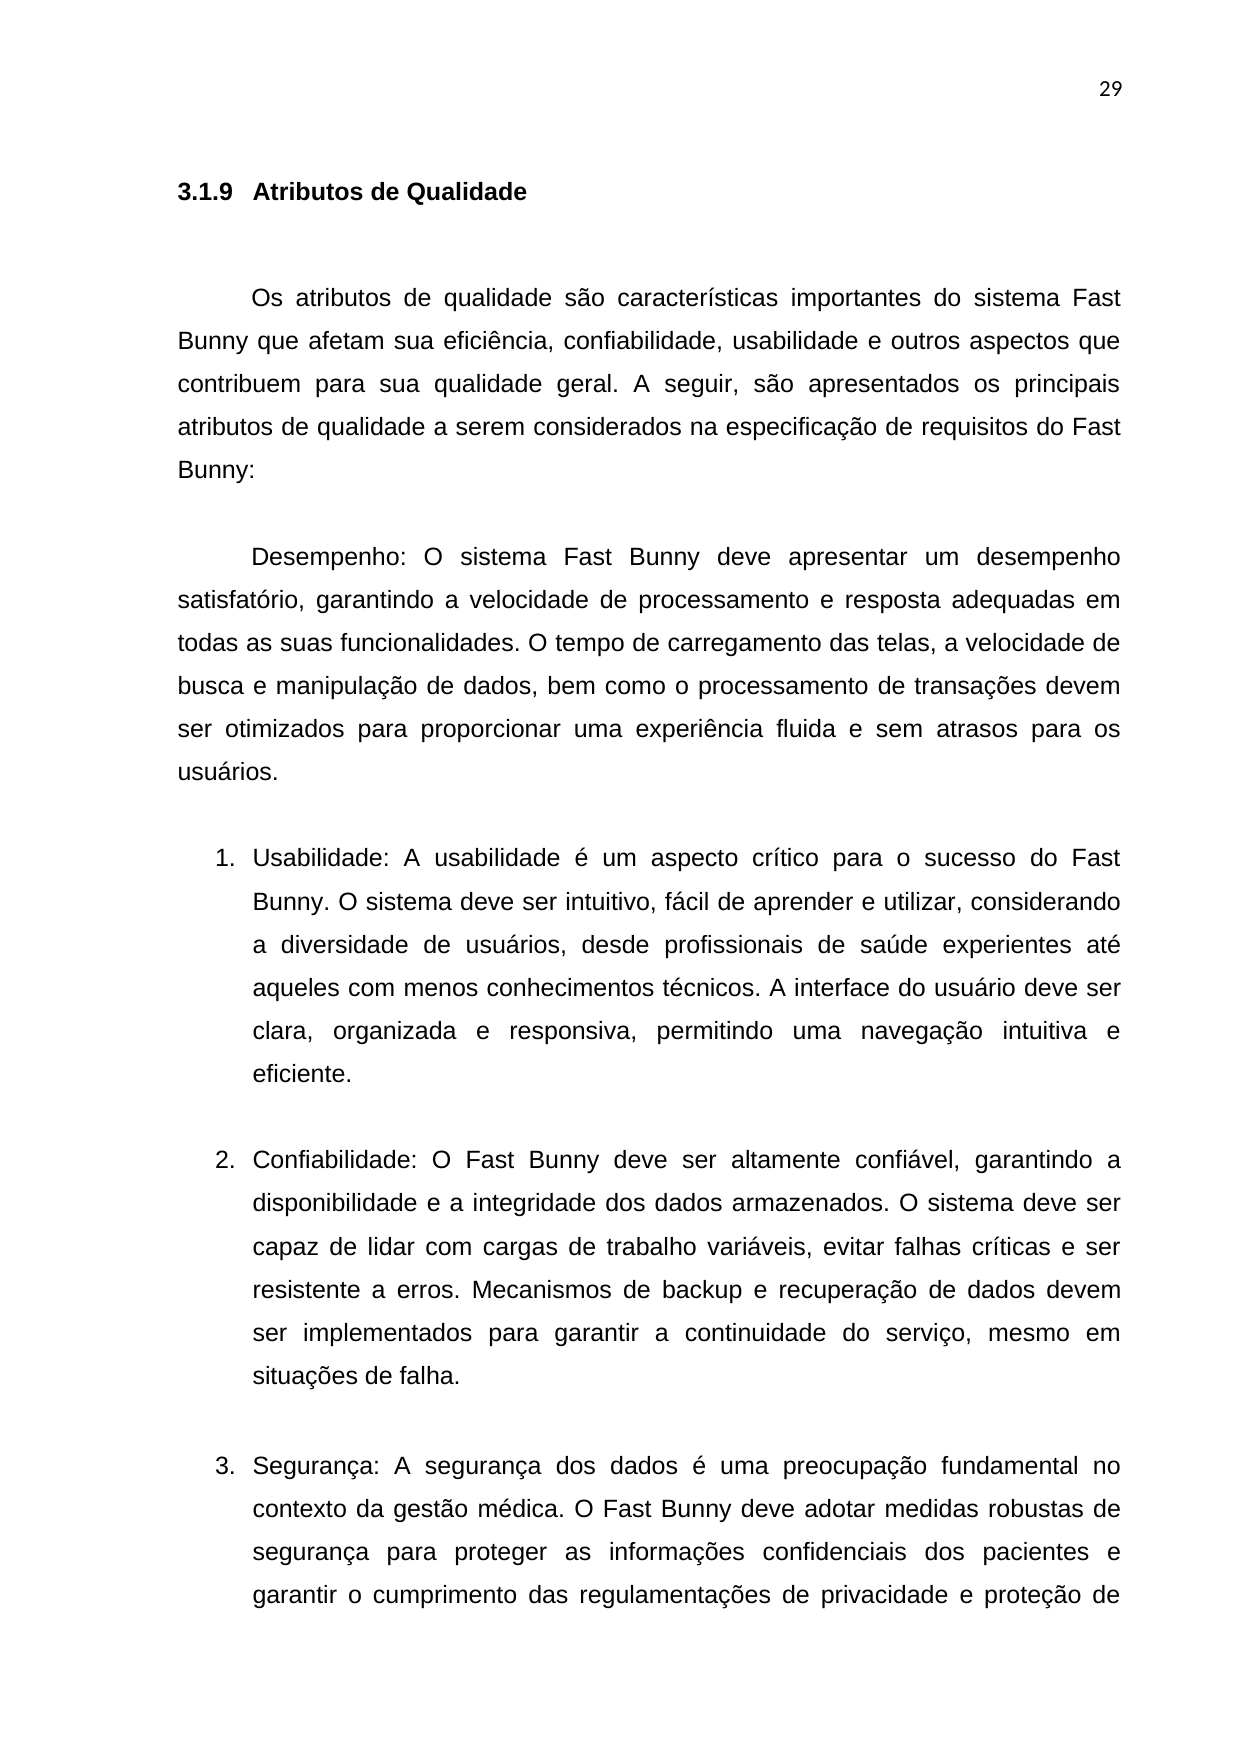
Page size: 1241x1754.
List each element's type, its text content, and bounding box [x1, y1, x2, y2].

subtitle Atributos de Qualidade [177, 177, 1122, 206]
text Desempenho: O sistema Fast Bunny deve apresentar um desempenho satisfatório, garantindo a velocidade de processamento e resposta adequadas em todas as suas funcionalidades. O tempo de carregamento das telas, a velocidade de busca e manipulação de dados, bem como o processamento de transações devem ser otimizados para proporcionar uma experiência fluida e sem atrasos para os usuários. [177, 542, 1122, 786]
text Os atributos de qualidade são características importantes do sistema Fast Bunny que afetam sua eficiência, confiabilidade, usabilidade e outros aspectos que contribuem para sua qualidade geral. A seguir, são apresentados os principais atributos de qualidade a serem considerados na especificação de requisitos do Fast Bunny: [177, 283, 1122, 484]
list Confiabilidade: O Fast Bunny deve ser altamente confiável, garantindo a disponibilidade e a integridade dos dados armazenados. O sistema deve ser capaz de lidar com cargas de trabalho variáveis, evitar falhas críticas e ser resistente a erros. Mecanismos de backup e recuperação de dados devem ser implementados para garantir a continuidade do serviço, mesmo em situações de falha. [215, 1145, 1122, 1390]
list Usabilidade: A usabilidade é um aspecto crítico para o sucesso do Fast Bunny. O sistema deve ser intuitivo, fácil de aprender e utilizar, considerando a diversidade de usuários, desde profissionais de saúde experientes até aqueles com menos conhecimentos técnicos. A interface do usuário deve ser clara, organizada e responsiva, permitindo uma navegação intuitiva e eficiente. [215, 843, 1122, 1088]
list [215, 1451, 1122, 1609]
